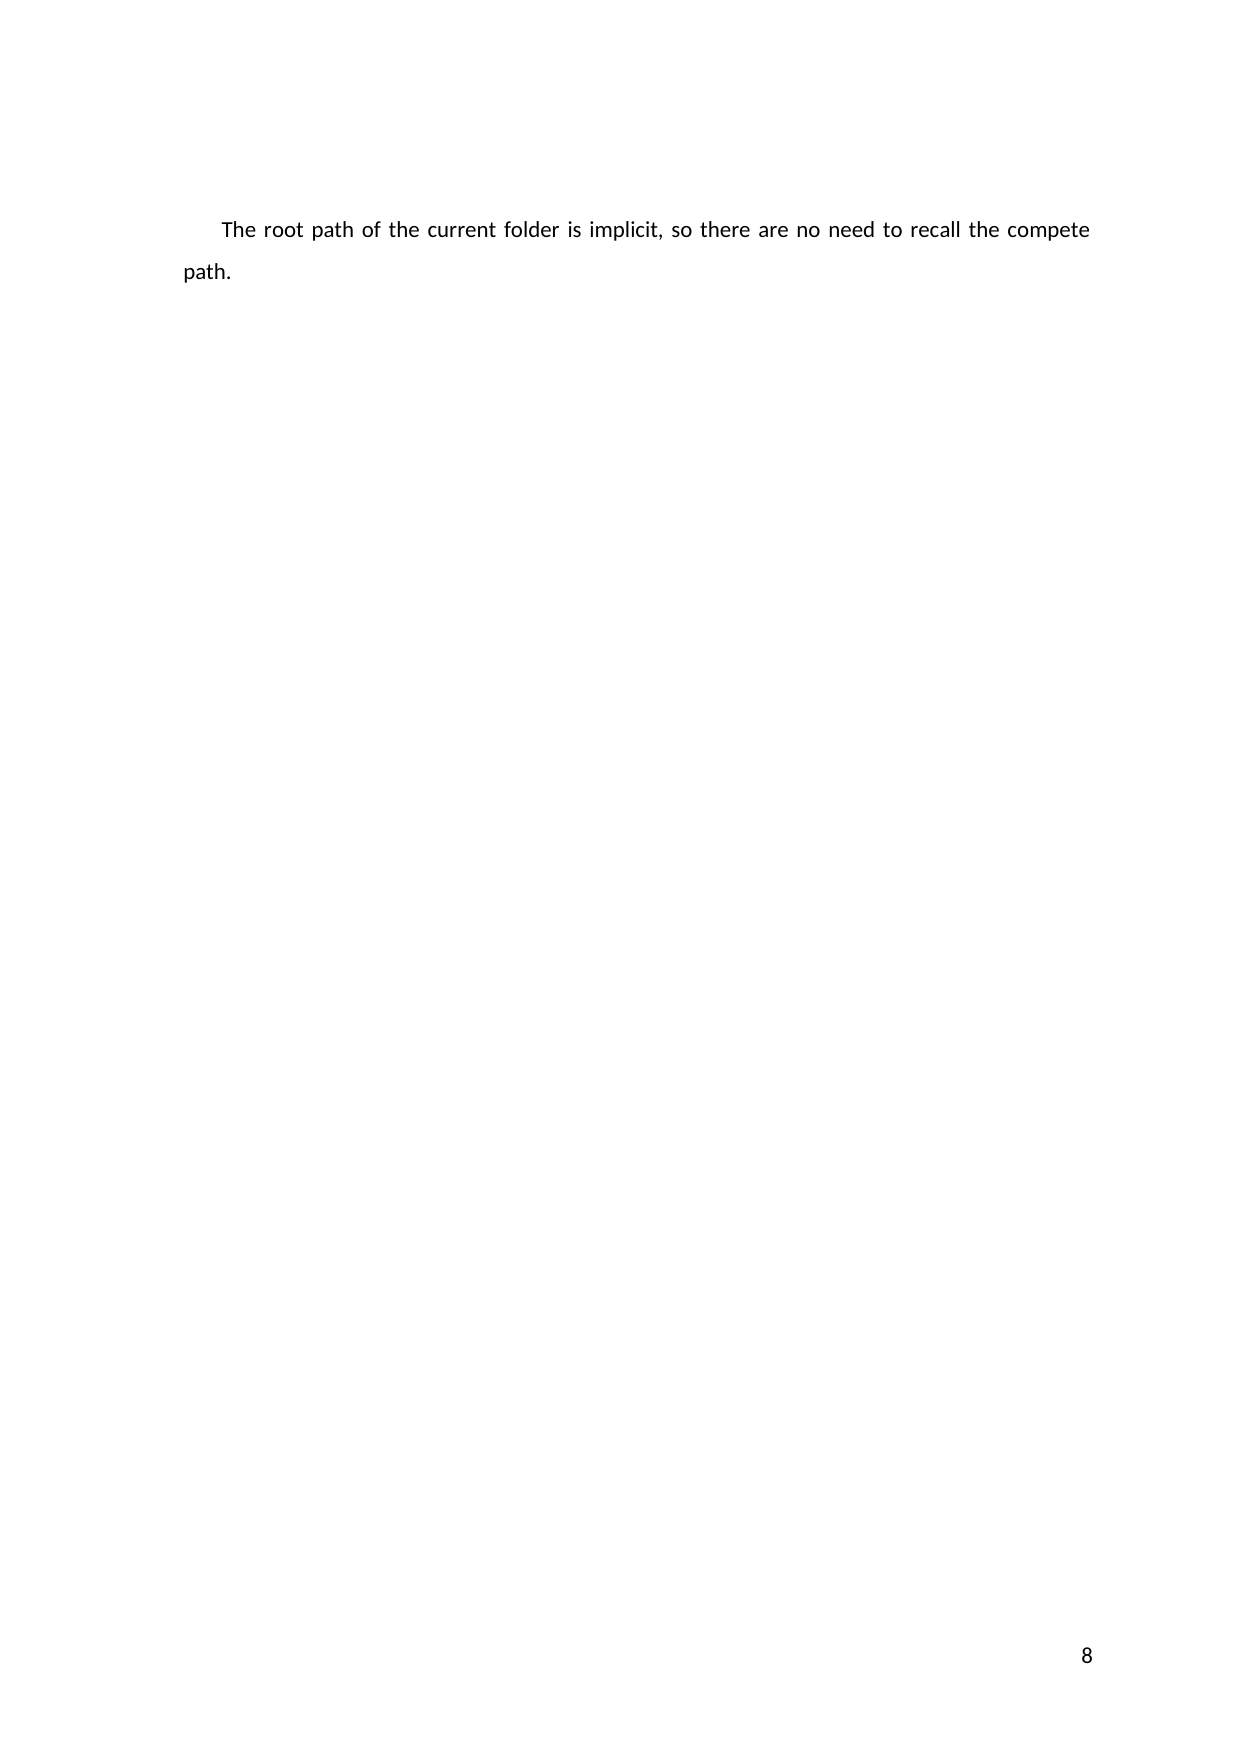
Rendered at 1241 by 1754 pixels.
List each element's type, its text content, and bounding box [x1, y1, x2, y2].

text The root path of the current folder is implicit, so there are no need to recall the compete path. [183, 215, 1093, 285]
